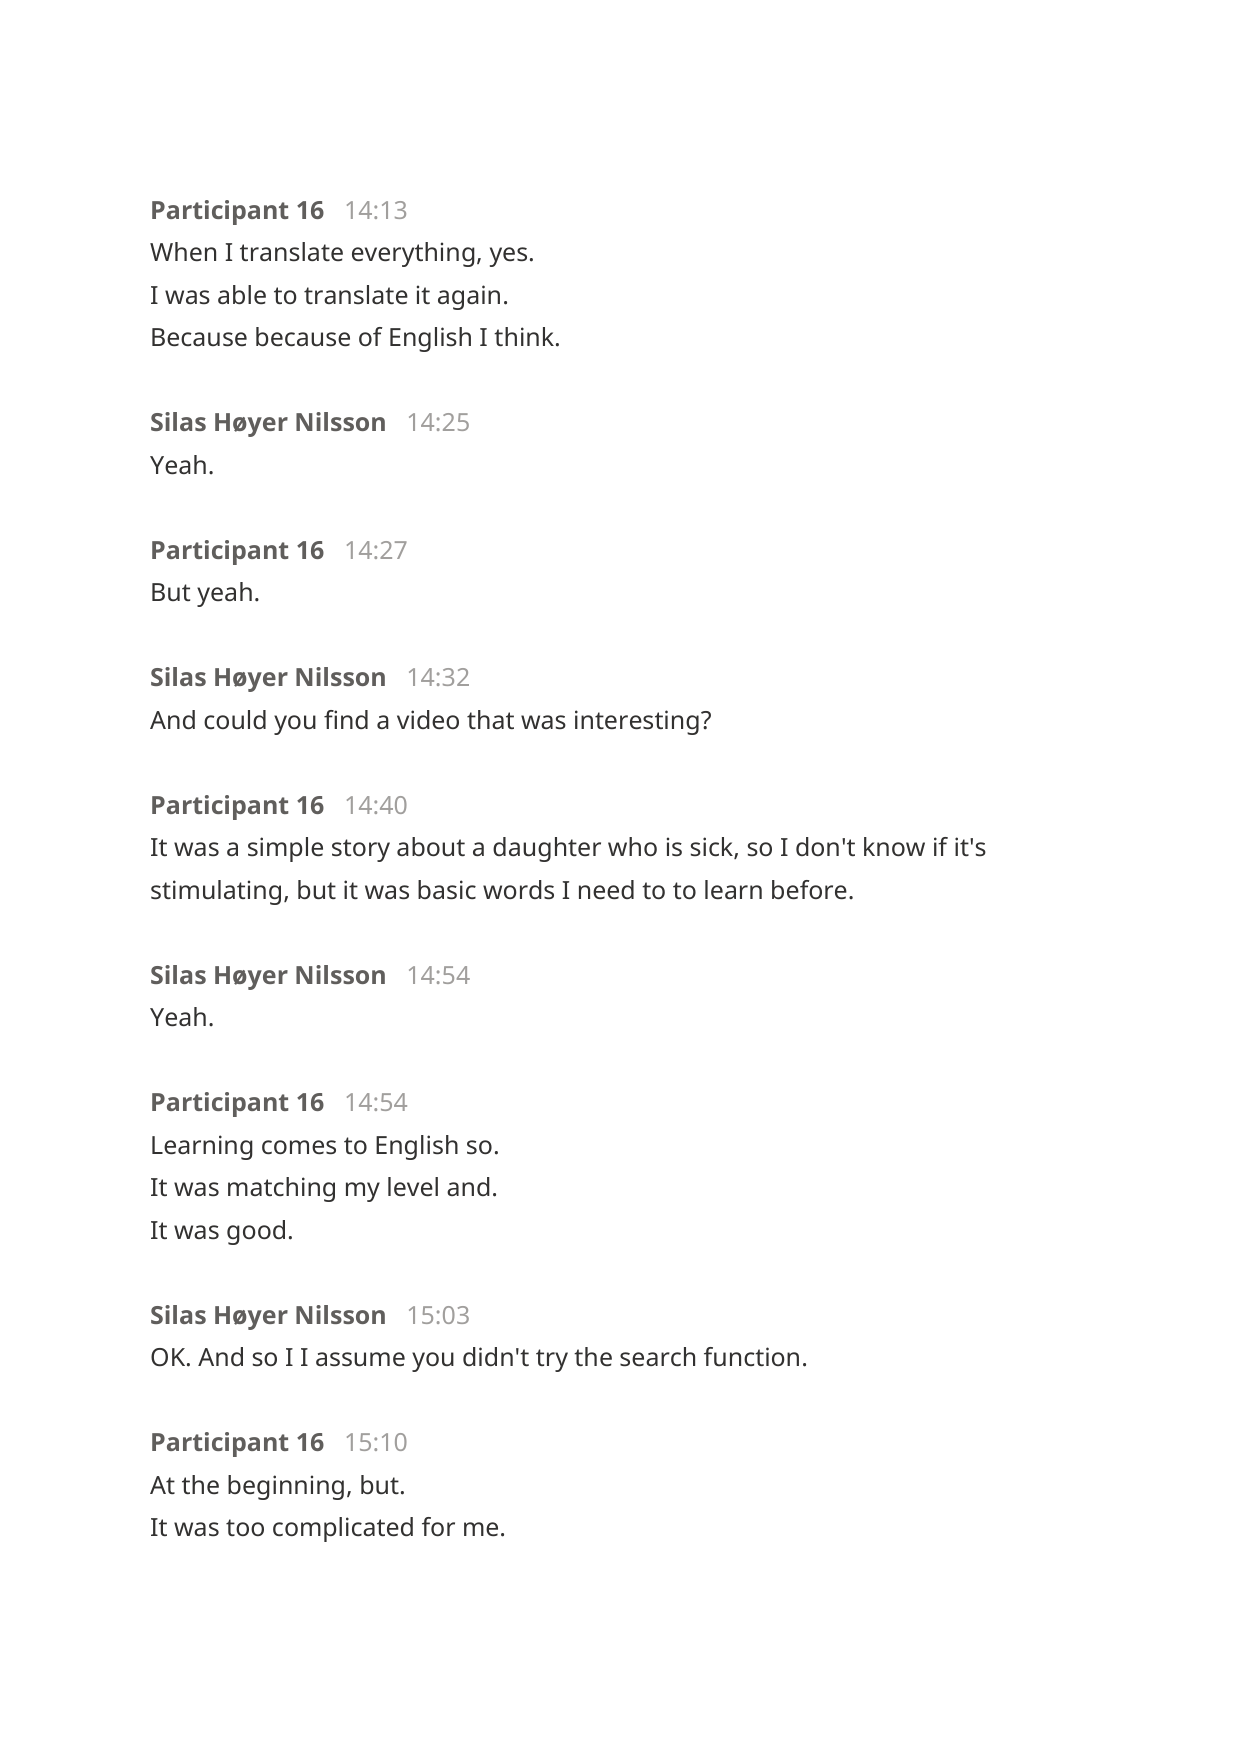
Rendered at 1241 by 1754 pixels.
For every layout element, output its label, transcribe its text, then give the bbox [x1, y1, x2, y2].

text Silas Høyer Nilsson 15:03 OK. And so I I assume you didn't try the search function. [150, 1255, 1090, 1374]
text Participant 16 14:40 It was a simple story about a daughter who is sick, so I don't know if it's stimulating, but it was basic words I need to to learn before. [150, 745, 1090, 907]
text Participant 16 15:10 At the beginning, but. It was too complicated for me. [150, 1382, 1090, 1544]
text Silas Høyer Nilsson 14:54 Yeah. [150, 915, 1090, 1034]
text Participant 16 14:54 Learning comes to English so. It was matching my level and. It was good. [150, 1042, 1090, 1247]
text Silas Høyer Nilsson 14:25 Yeah. [150, 362, 1090, 482]
text Participant 16 14:27 But yeah. [150, 490, 1090, 609]
text Silas Høyer Nilsson 14:32 And could you find a video that was interesting? [150, 617, 1090, 737]
text Participant 16 14:13 When I translate everything, yes. I was able to translate it again. Because because of English I think. [150, 150, 1090, 354]
